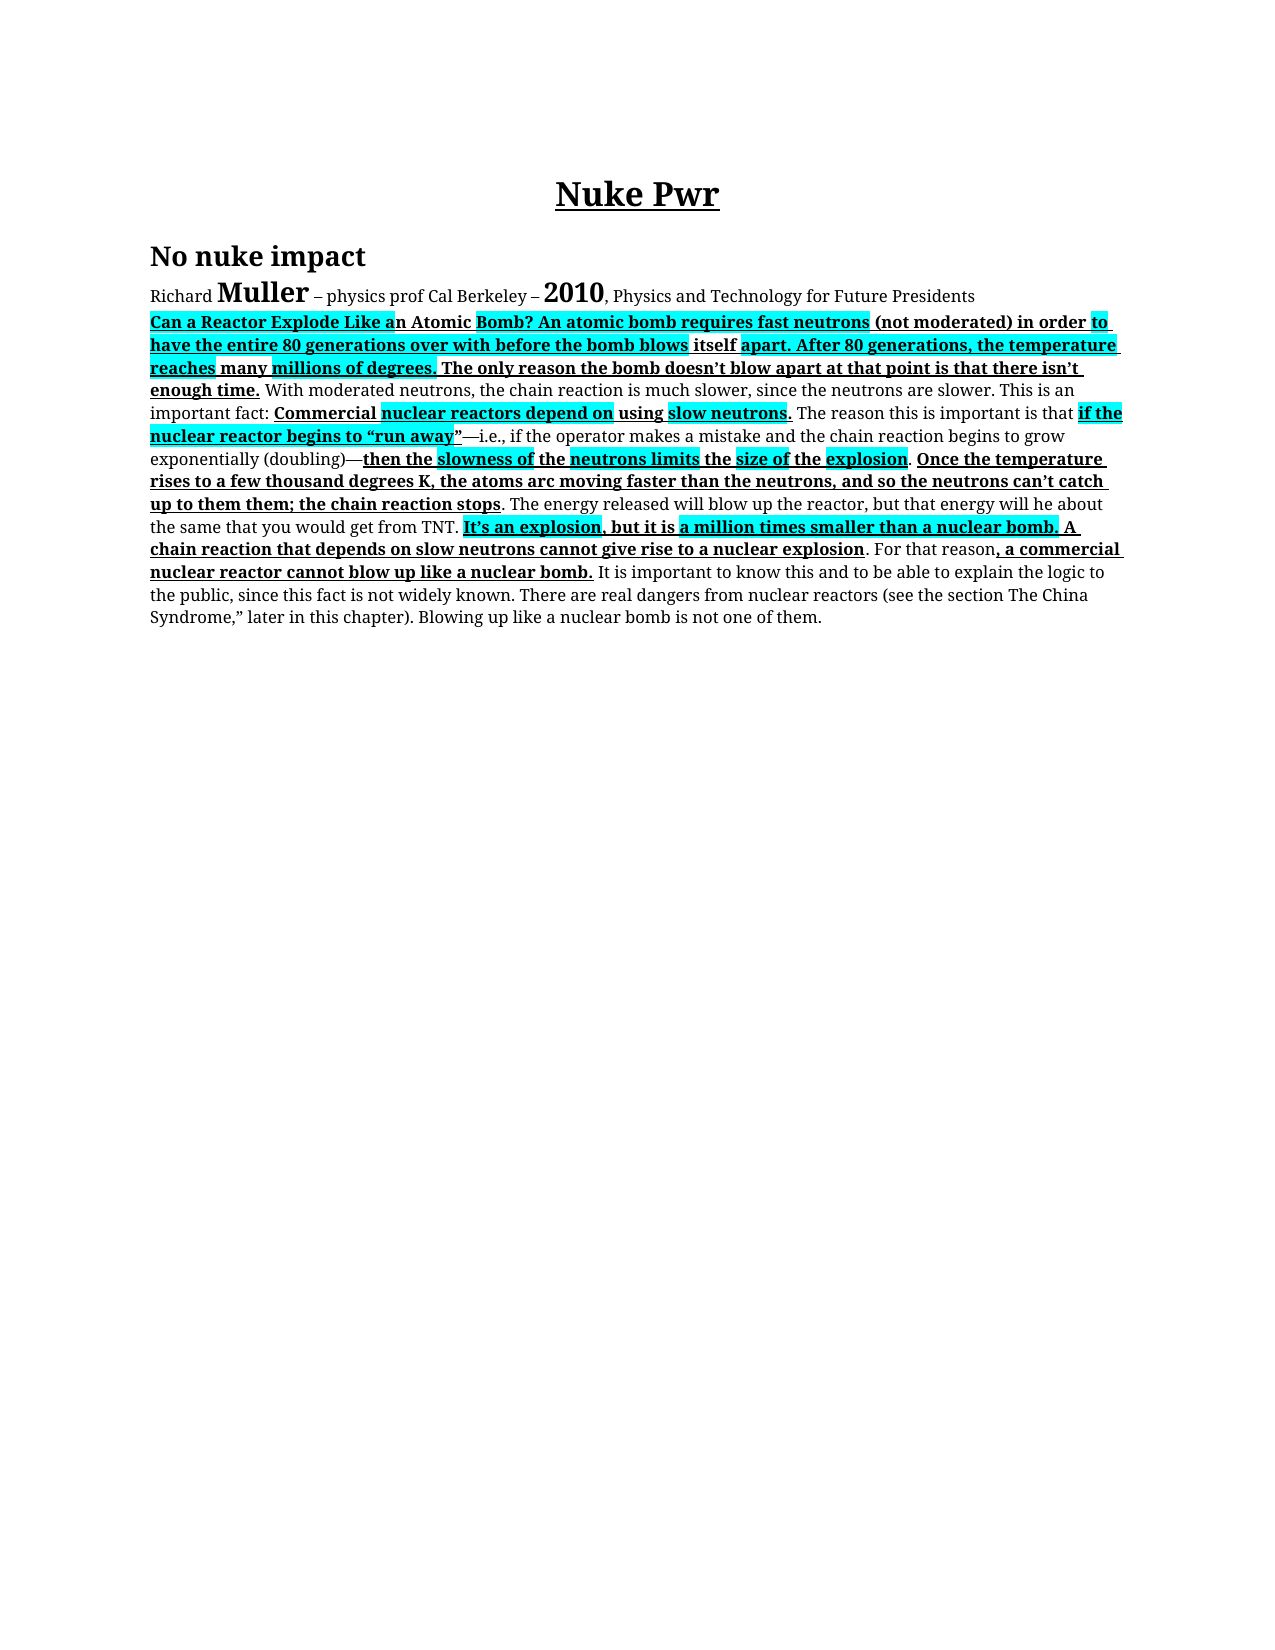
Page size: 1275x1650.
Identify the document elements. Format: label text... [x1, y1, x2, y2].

text Nuke Pwr [150, 171, 1125, 216]
text Richard Muller – physics prof Cal Berkeley – 2010, Physics and Technology for Future Presidents [150, 274, 1125, 311]
text No nuke impact [150, 237, 1125, 274]
text Can a Reactor Explode Like an Atomic Bomb? An atomic bomb requires fast neutrons (not moderated) in order to have the entire 80 generations over with before the bomb blows itself apart. After 80 generations, the temperature reaches many millions of degrees. The only reason the bomb doesn’t blow apart at that point is that there isn’t enough time. With moderated neutrons, the chain reaction is much slower, since the neutrons are slower. This is an important fact: Commercial nuclear reactors depend on using slow neutrons. The reason this is important is that if the nuclear reactor begins to “run away”—i.e., if the operator makes a mistake and the chain reaction begins to grow exponentially (doubling)—then the slowness of the neutrons limits the size of the explosion. Once the temperature rises to a few thousand degrees K, the atoms arc moving faster than the neutrons, and so the neutrons can’t catch up to them them; the chain reaction stops. The energy released will blow up the reactor, but that energy will he about the same that you would get from TNT. It’s an explosion, but it is a million times smaller than a nuclear bomb. A chain reaction that depends on slow neutrons cannot give rise to a nuclear explosion. For that reason, a commercial nuclear reactor cannot blow up like a nuclear bomb. It is important to know this and to be able to explain the logic to the public, since this fact is not widely known. There are real dangers from nuclear reactors (see the section The China Syndrome,” later in this chapter). Blowing up like a nuclear bomb is not one of them. [150, 311, 1125, 629]
